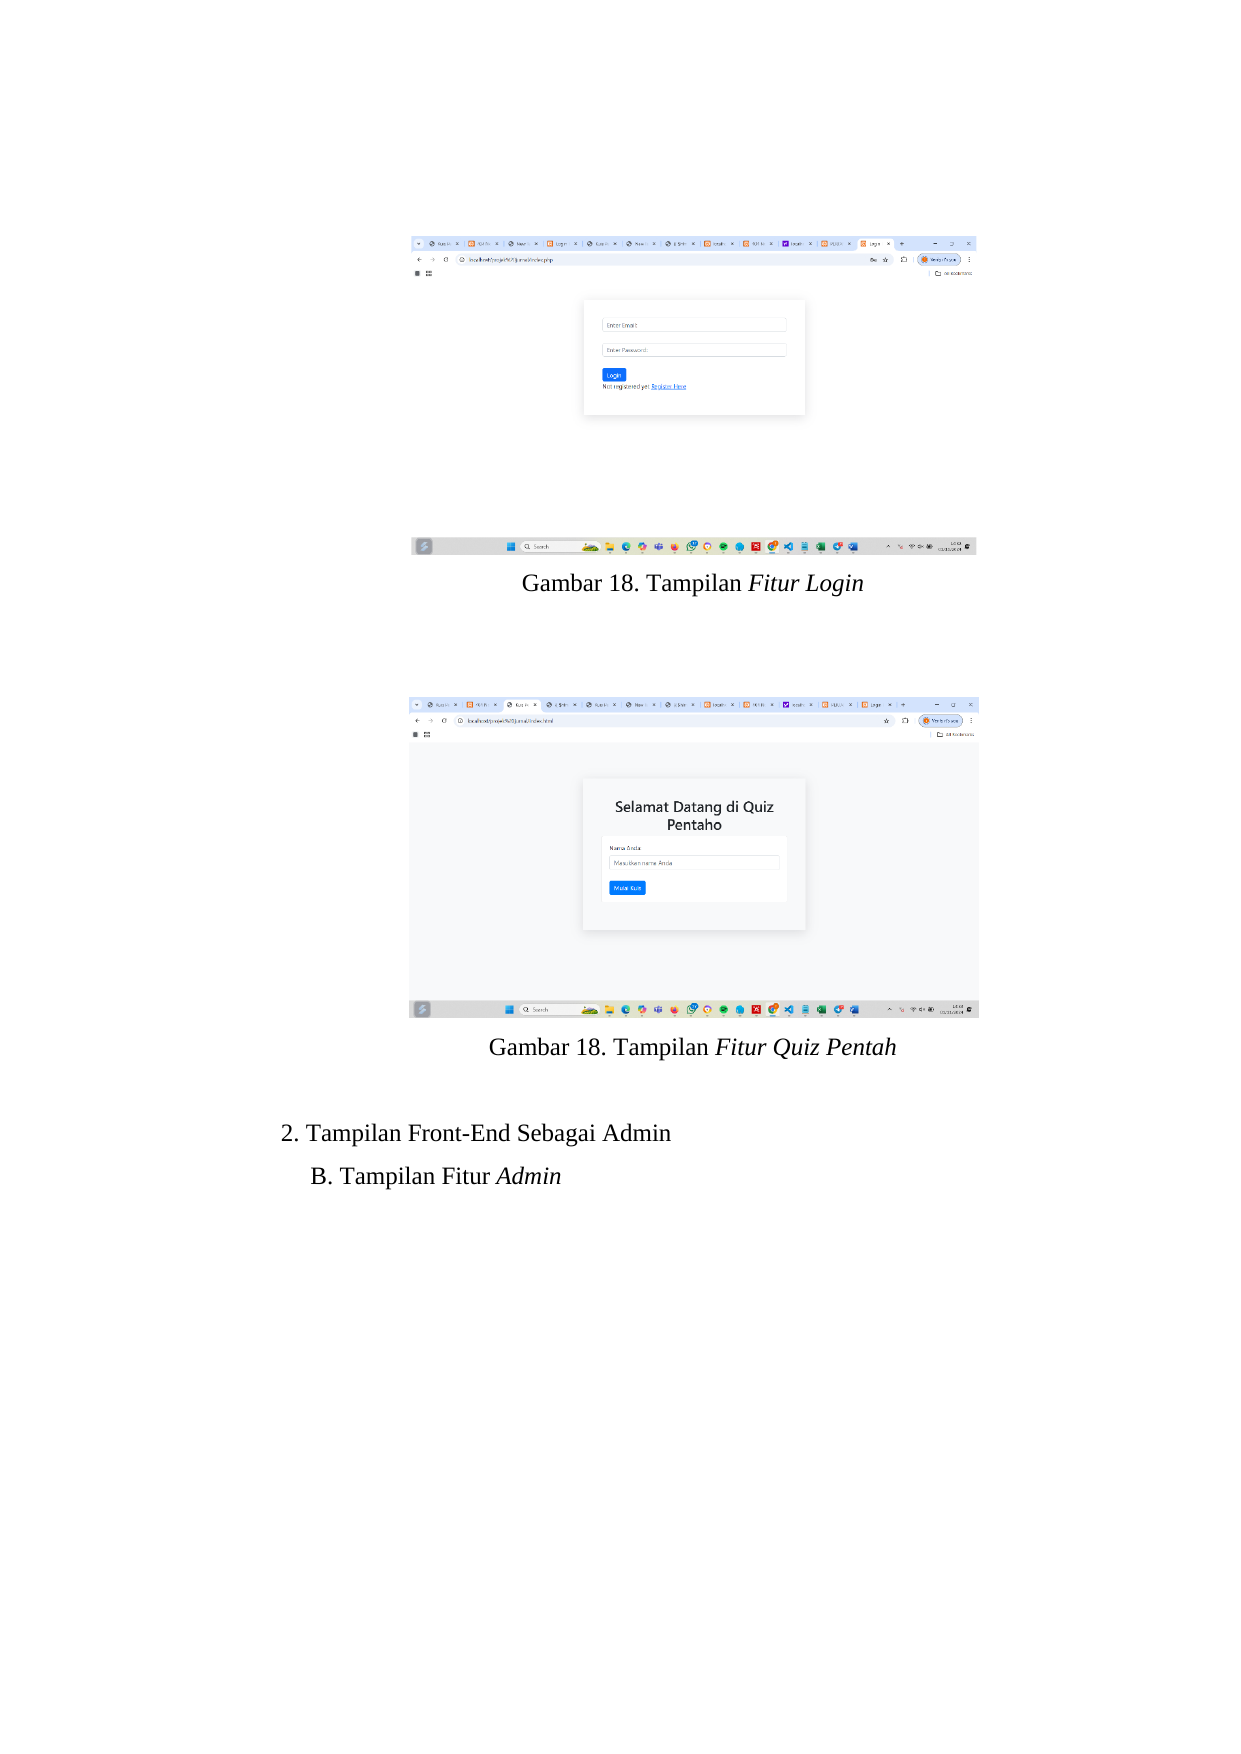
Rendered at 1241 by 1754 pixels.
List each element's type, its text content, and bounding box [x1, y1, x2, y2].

list Gambar 18. Tampilan Fitur Quiz Pentah [325, 1032, 1063, 1061]
list Gambar 18. Tampilan Fitur Login [325, 568, 1063, 597]
list B. Tampilan Fitur Admin [310, 1161, 1063, 1190]
picture [411, 236, 977, 555]
list 2. Tampilan Front-End Sebagai Admin [281, 1118, 1063, 1147]
picture [409, 697, 979, 1018]
